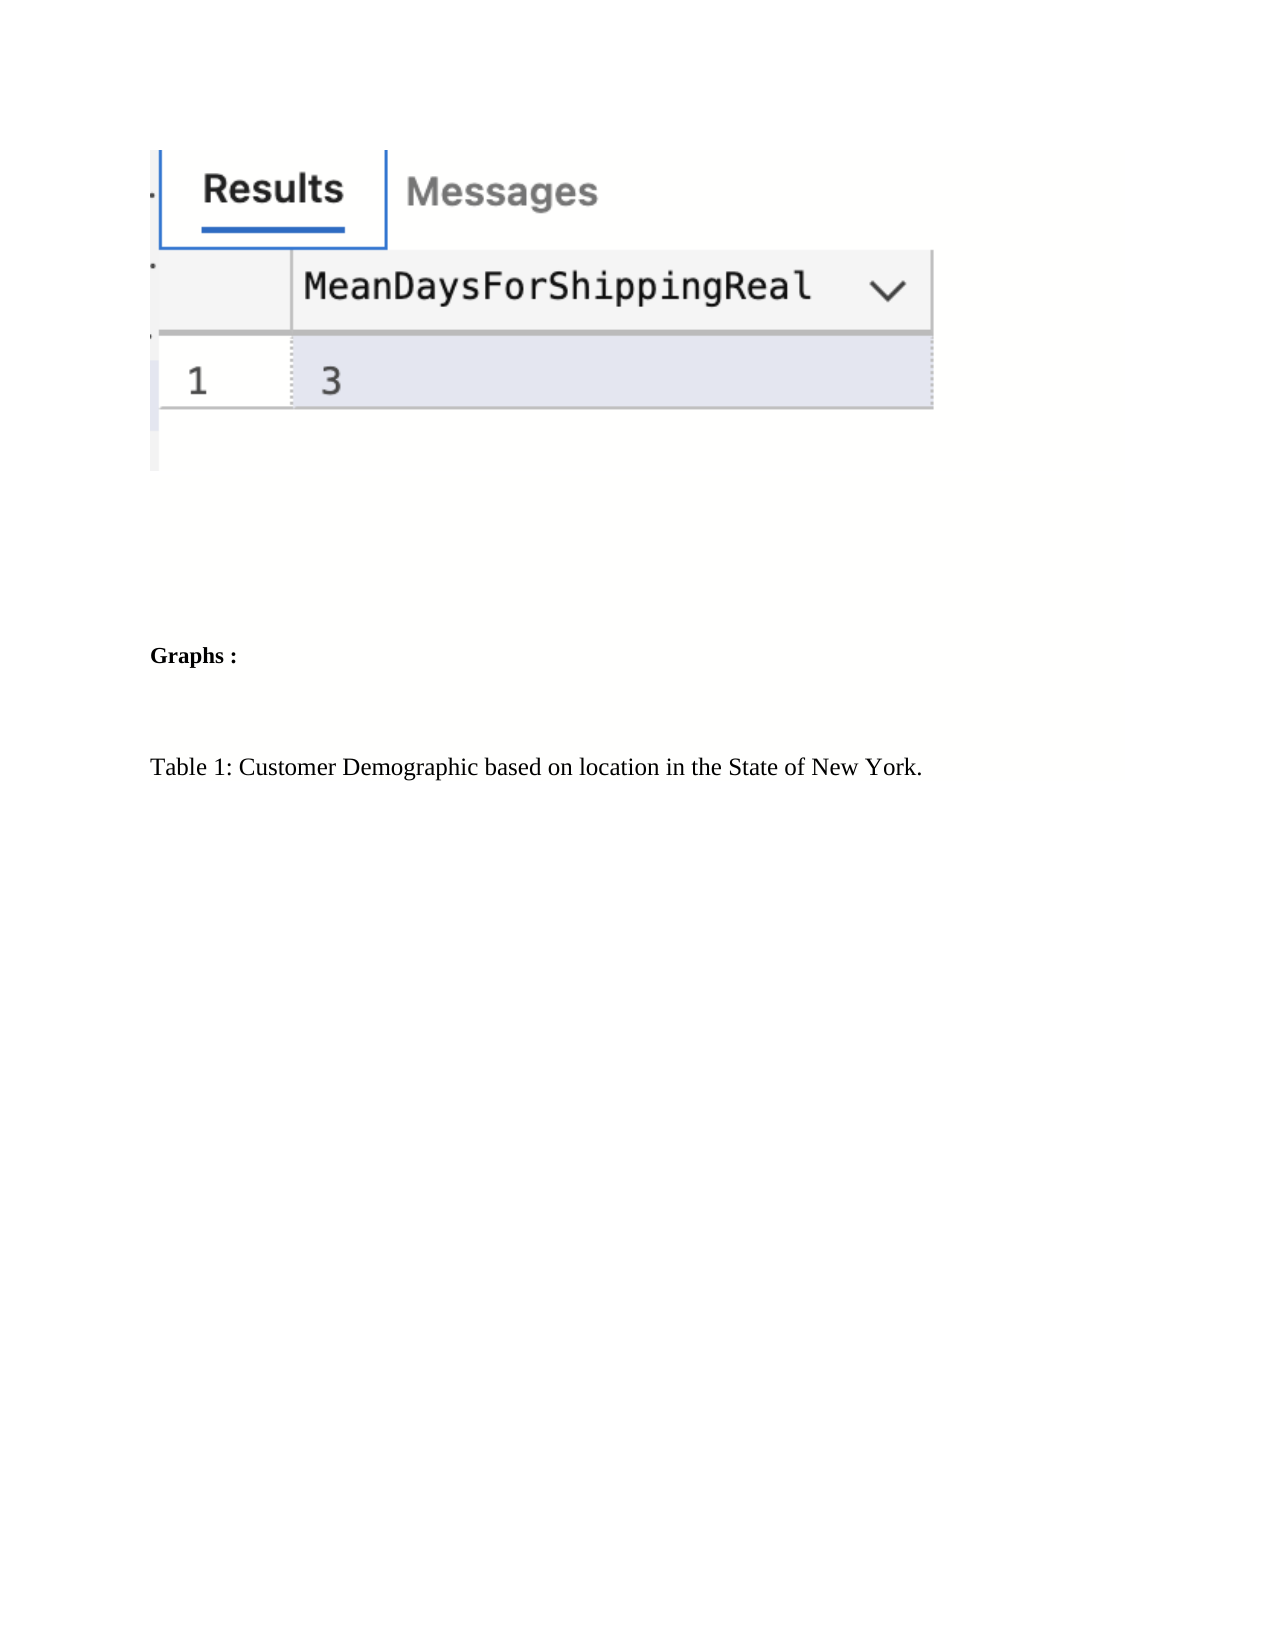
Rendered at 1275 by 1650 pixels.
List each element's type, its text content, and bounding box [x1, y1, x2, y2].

text Graphs : [150, 642, 1125, 668]
picture [150, 150, 1125, 471]
text Table 1: Customer Demographic based on location in the State of New York. [150, 752, 1125, 781]
